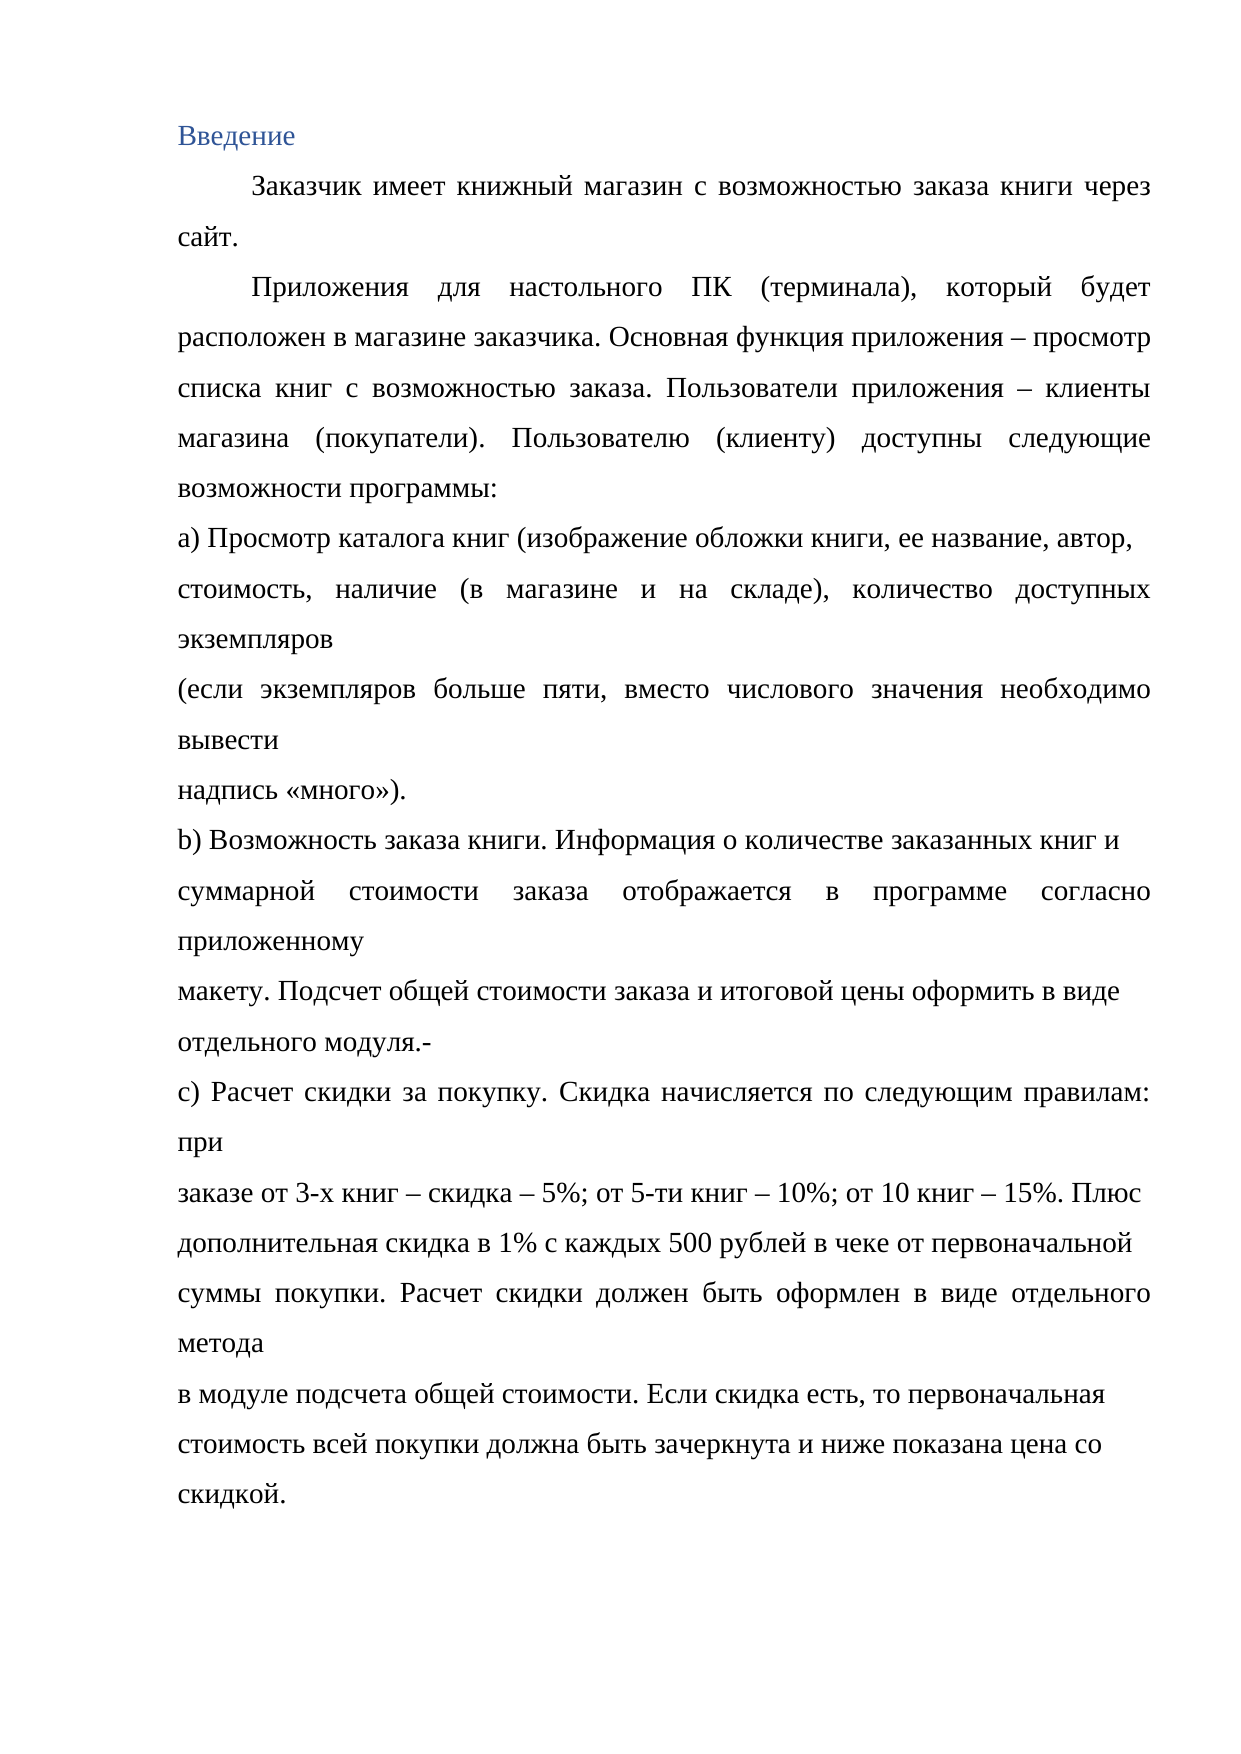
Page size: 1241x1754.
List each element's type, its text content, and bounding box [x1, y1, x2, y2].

text Приложения для настольного ПК (терминала), который будет расположен в магазине заказчика. Основная функция приложения – просмотр списка книг с возможностью заказа. Пользователи приложения – клиенты магазина (покупатели). Пользователю (клиенту) доступны следующие возможности программы: [177, 269, 1152, 504]
text макету. Подсчет общей стоимости заказа и итоговой цены оформить в виде [177, 973, 1152, 1007]
text стоимость всей покупки должна быть зачеркнута и ниже показана цена со [177, 1426, 1152, 1460]
text надпись «много»). [177, 772, 1152, 806]
text суммарной стоимости заказа отображается в программе согласно приложенному [177, 873, 1152, 957]
text заказе от 3-х книг – скидка – 5%; от 5-ти книг – 10%; от 10 книг – 15%. Плюс [177, 1175, 1152, 1208]
text c) Расчет скидки за покупку. Скидка начисляется по следующим правилам: при [177, 1074, 1152, 1158]
text Заказчик имеет книжный магазин с возможностью заказа книги через сайт. [177, 168, 1152, 252]
text дополнительная скидка в 1% с каждых 500 рублей в чеке от первоначальной [177, 1225, 1152, 1258]
subtitle Введение [177, 118, 1152, 152]
text a) Просмотр каталога книг (изображение обложки книги, ее название, автор, [177, 521, 1152, 554]
text в модуле подсчета общей стоимости. Если скидка есть, то первоначальная [177, 1376, 1152, 1409]
text суммы покупки. Расчет скидки должен быть оформлен в виде отдельного метода [177, 1275, 1152, 1359]
text b) Возможность заказа книги. Информация о количестве заказанных книг и [177, 822, 1152, 856]
text скидкой. [177, 1477, 1152, 1510]
text отдельного модуля.- [177, 1024, 1152, 1057]
text стоимость, наличие (в магазине и на складе), количество доступных экземпляров [177, 571, 1152, 655]
text (если экземпляров больше пяти, вместо числового значения необходимо вывести [177, 672, 1152, 755]
